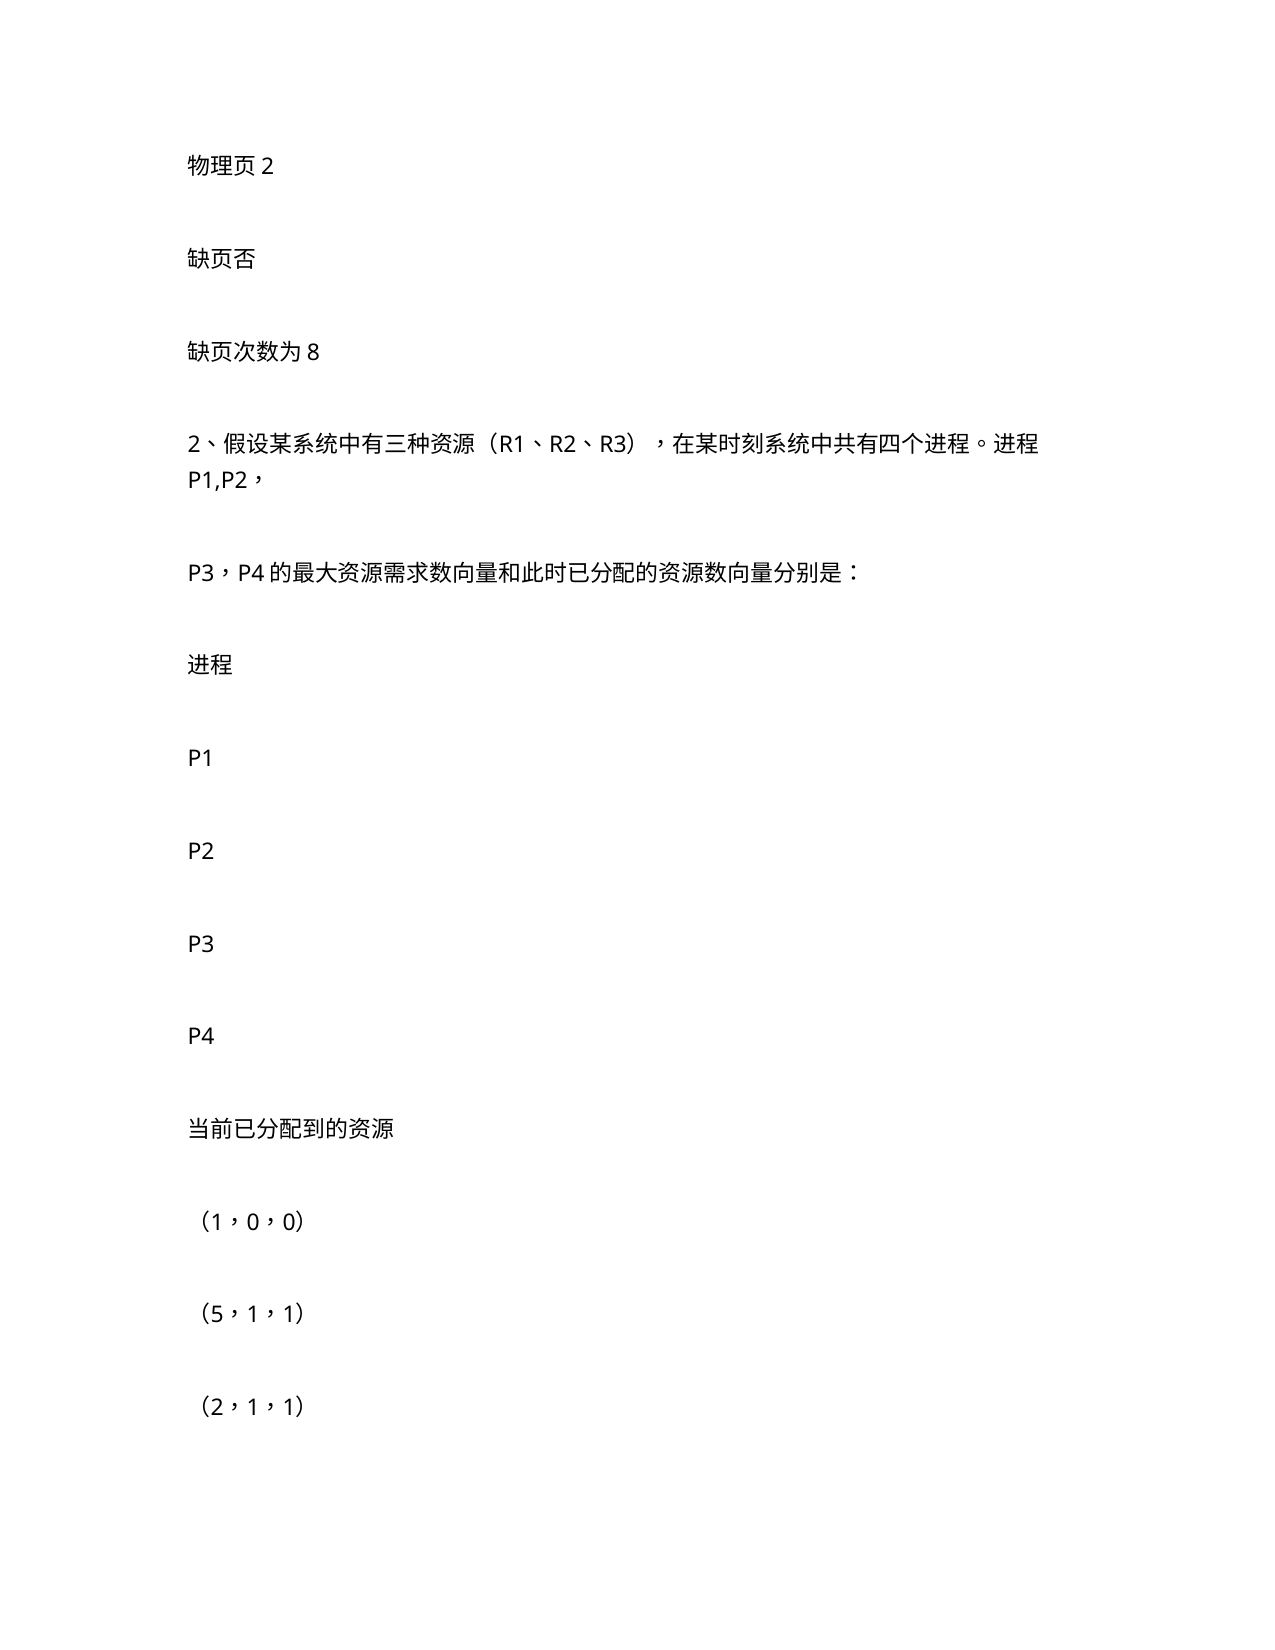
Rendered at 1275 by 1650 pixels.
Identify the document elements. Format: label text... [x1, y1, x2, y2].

text 当前已分配到的资源 [187, 1113, 1087, 1180]
text 缺页否 [187, 243, 1087, 310]
text P4 [187, 1020, 1087, 1087]
text P2 [187, 835, 1087, 902]
text 2、假设某系统中有三种资源（R1、R2、R3），在某时刻系统中共有四个进程。进程P1,P2， [187, 428, 1087, 531]
text P3，P4的最大资源需求数向量和此时已分配的资源数向量分别是： [187, 557, 1087, 624]
text 物理页2 [187, 150, 1087, 217]
text （5，1，1） [187, 1298, 1087, 1366]
text 进程 [187, 649, 1087, 717]
text P3 [187, 928, 1087, 995]
text （1，0，0） [187, 1206, 1087, 1273]
text P1 [187, 742, 1087, 809]
text 缺页次数为8 [187, 335, 1087, 403]
text （2，1，1） [187, 1391, 1087, 1458]
